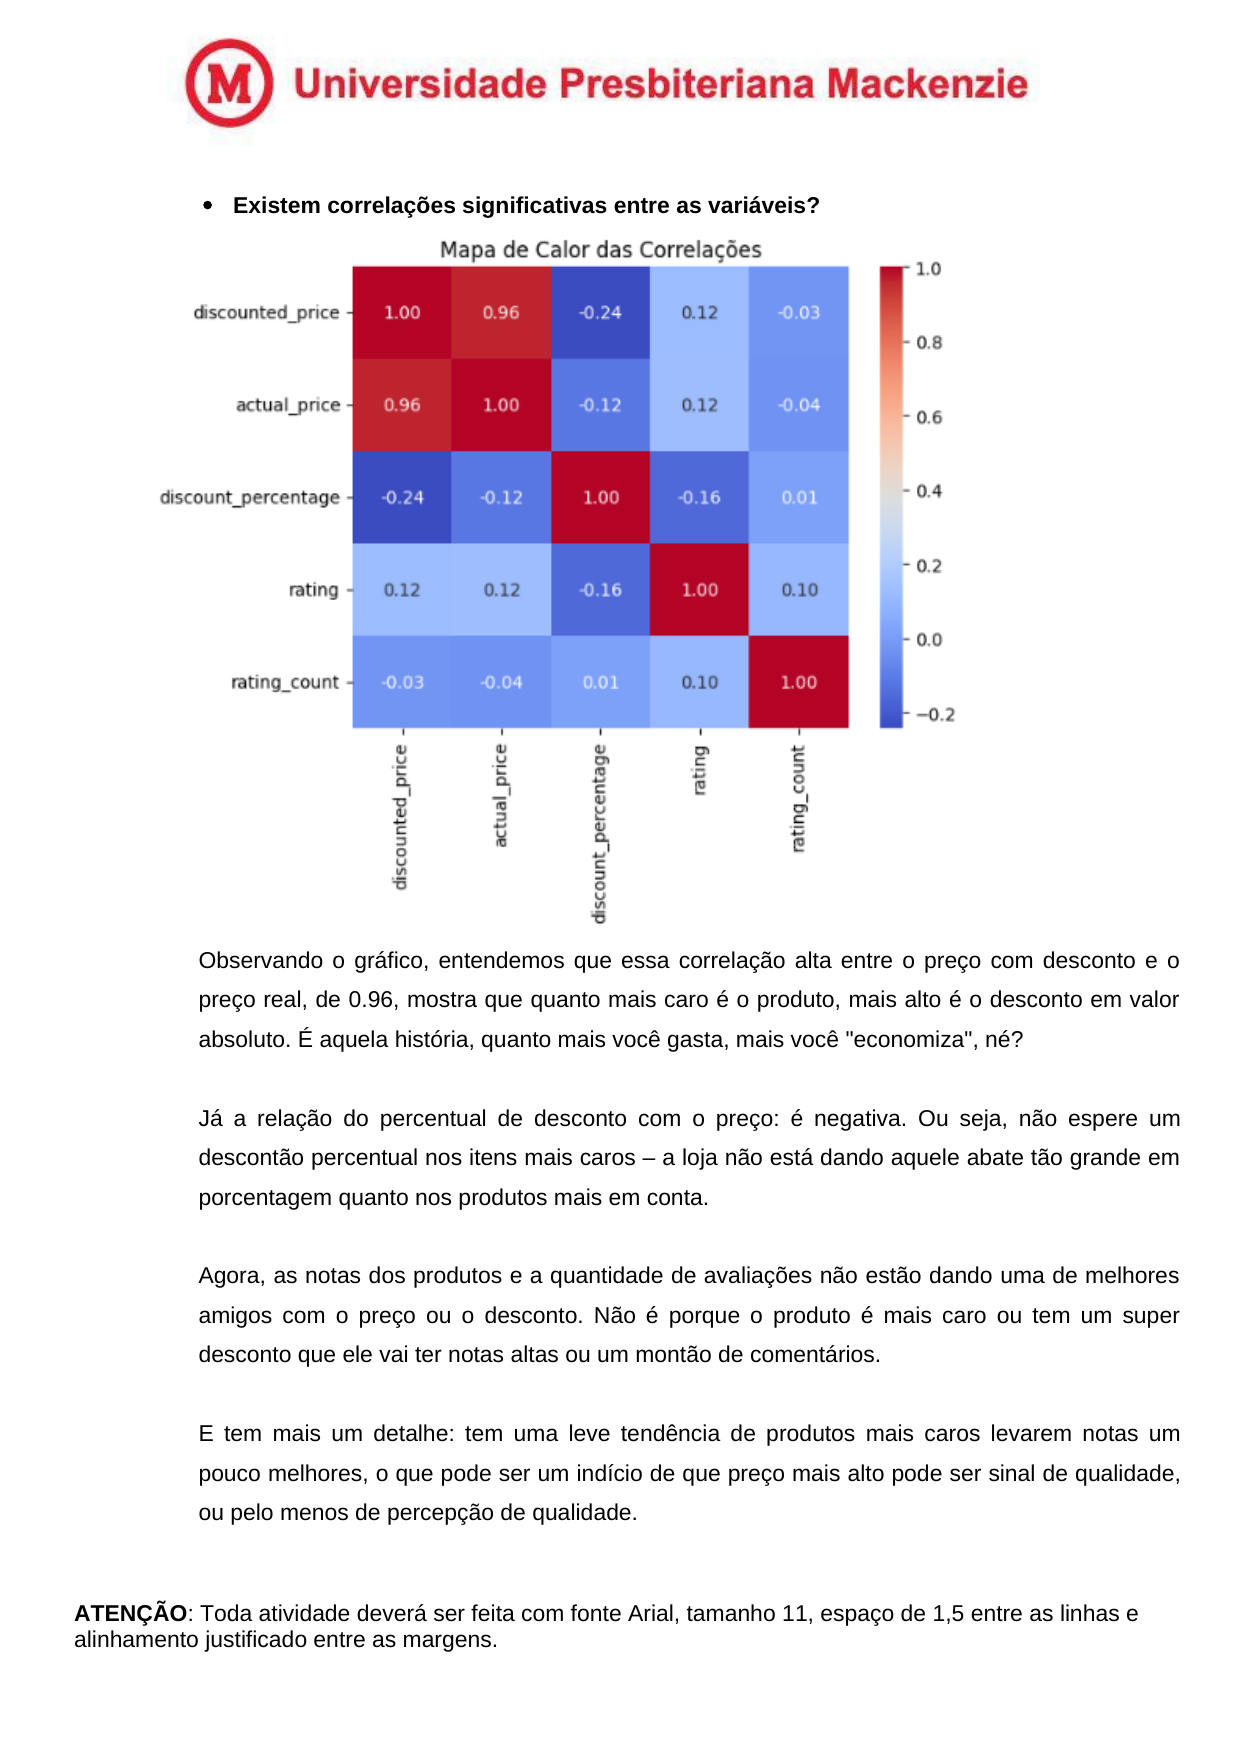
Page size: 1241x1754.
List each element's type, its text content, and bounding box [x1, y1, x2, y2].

list Agora, as notas dos produtos e a quantidade de avaliações não estão dando uma de melhores amigos com o preço ou o desconto. Não é porque o produto é mais caro ou tem um super desconto que ele vai ter notas altas ou um montão de comentários. [198, 1262, 1181, 1368]
list Observando o gráfico, entendemos que essa correlação alta entre o preço com desconto e o preço real, de 0.96, mostra que quanto mais caro é o produto, mais alto é o desconto em valor absoluto. É aquela história, quanto mais você gasta, mais você "economiza", né? [198, 947, 1181, 1052]
list Existem correlações significativas entre as variáveis? [203, 192, 1181, 218]
list Já a relação do percentual de desconto com o preço: é negativa. Ou seja, não espere um descontão percentual nos itens mais caros – a loja não está dando aquele abate tão grande em porcentagem quanto nos produtos mais em conta. [198, 1104, 1181, 1210]
picture [148, 231, 963, 933]
picture [167, 14, 1053, 150]
list E tem mais um detalhe: tem uma leve tendência de produtos mais caros levarem notas um pouco melhores, o que pode ser um indício de que preço mais alto pode ser sinal de qualidade, ou pelo menos de percepção de qualidade. [198, 1420, 1181, 1526]
